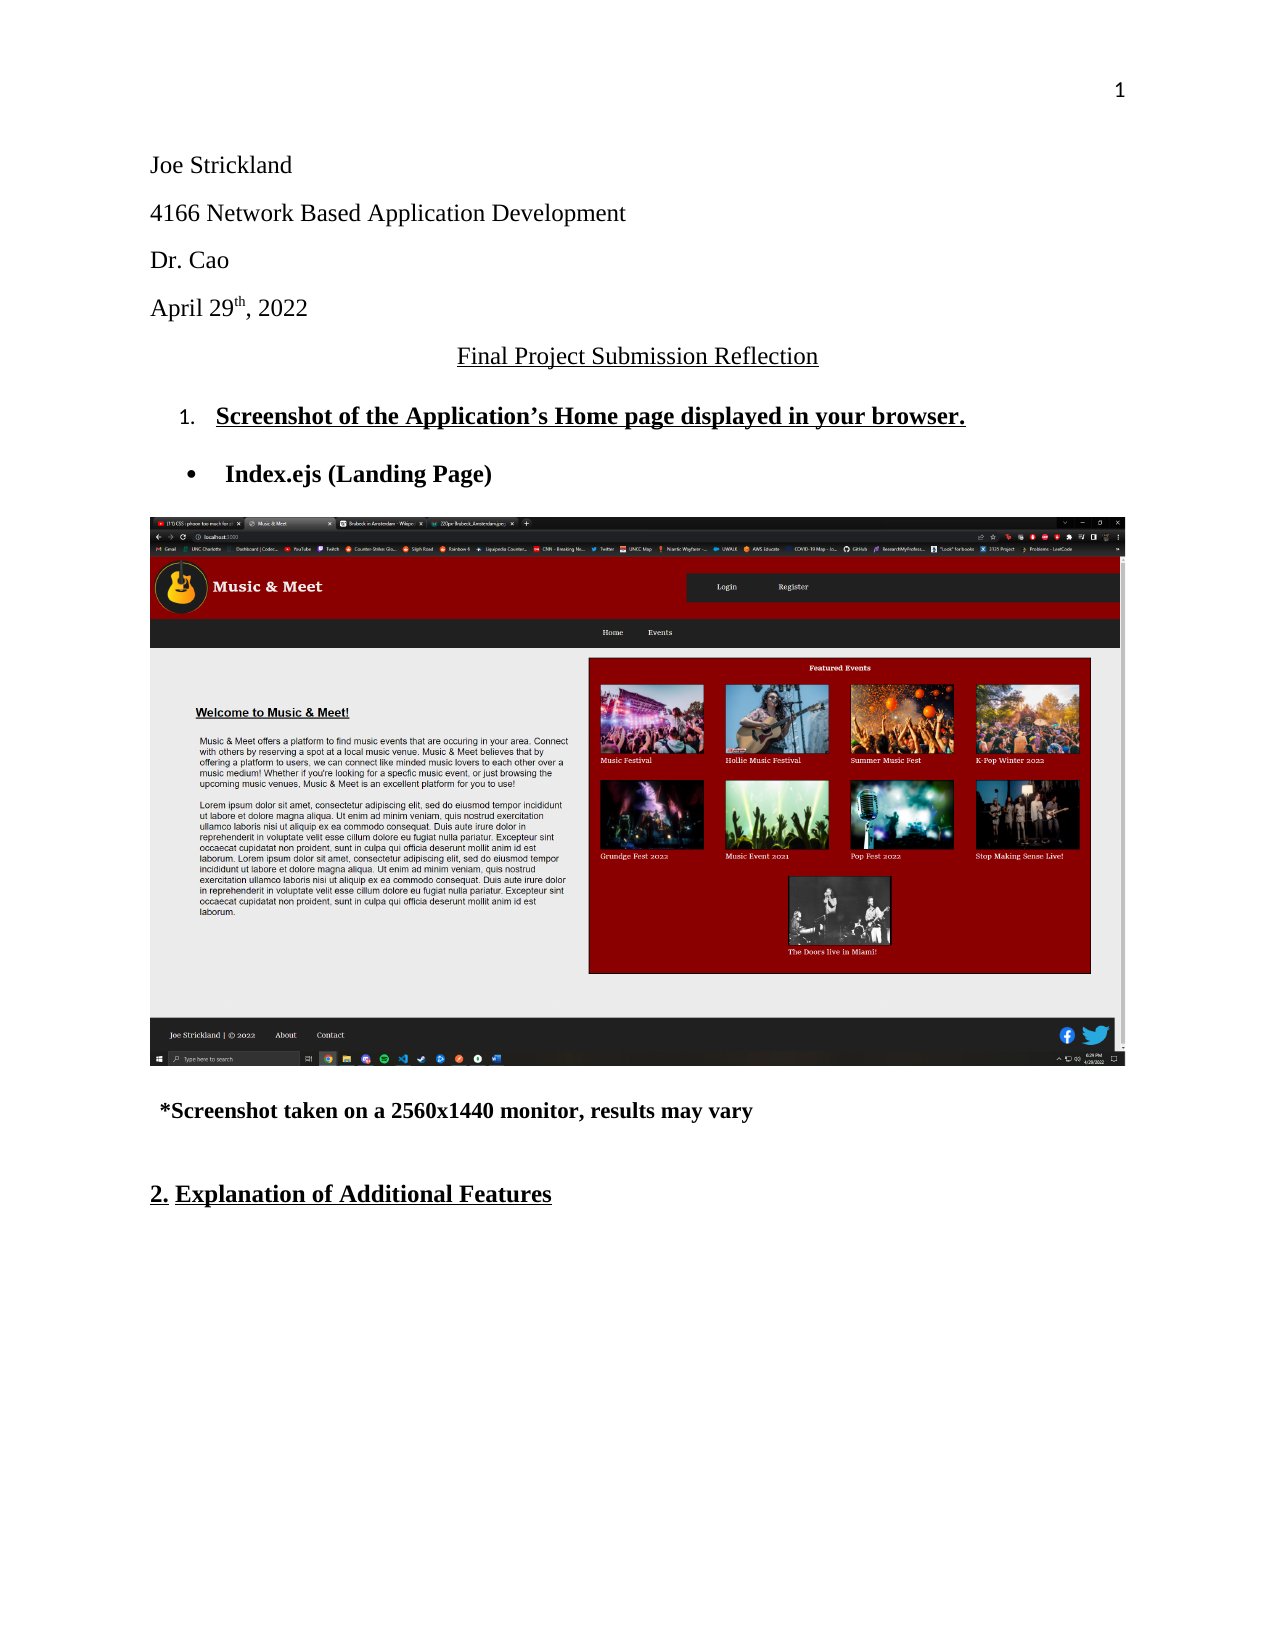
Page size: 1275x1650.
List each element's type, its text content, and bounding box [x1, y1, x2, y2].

picture [150, 517, 1125, 1066]
text April 29th, 2022 [150, 293, 1125, 322]
text Joe Strickland [150, 150, 1125, 179]
list Screenshot of the Application’s Home page displayed in your browser. [178, 401, 1125, 430]
list Index.ejs (Landing Page) [187, 459, 1125, 488]
text 4166 Network Based Application Development [150, 198, 1125, 226]
text 2. Explanation of Additional Features [150, 1179, 1125, 1207]
text *Screenshot taken on a 2560x1440 monitor, results may vary [159, 1097, 1125, 1123]
text Final Project Submission Reflection [150, 341, 1125, 369]
text Dr. Cao [150, 245, 1125, 274]
